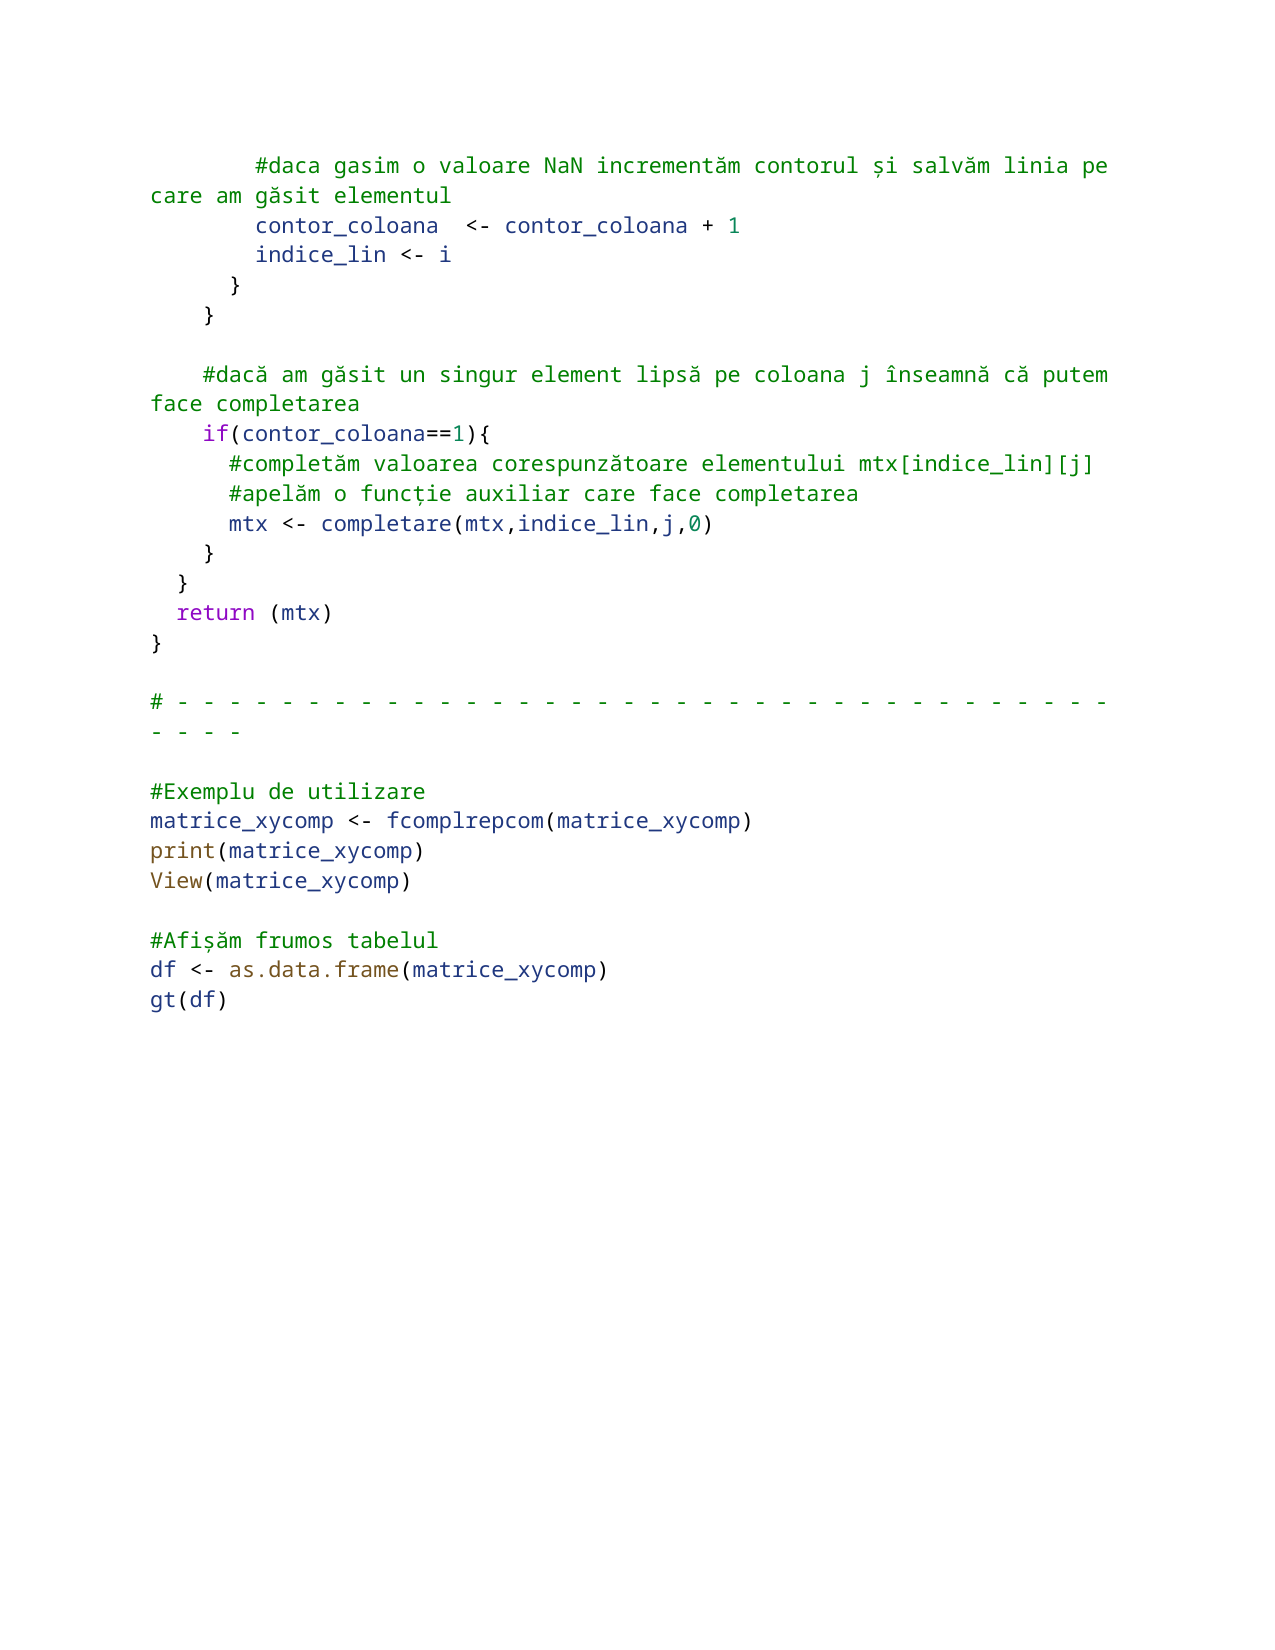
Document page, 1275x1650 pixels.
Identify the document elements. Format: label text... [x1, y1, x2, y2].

text print(matrice_xycomp) [150, 835, 1125, 865]
text gt(df) [150, 984, 1125, 1014]
text } [150, 567, 1125, 597]
text indice_lin <- i [150, 239, 1125, 269]
text #apelăm o funcție auxiliar care face completarea [150, 478, 1125, 507]
text #completăm valoarea corespunzătoare elementului mtx[indice_lin][j] [150, 448, 1125, 478]
text } [150, 627, 1125, 656]
text #Exemplu de utilizare [150, 776, 1125, 805]
text } [150, 299, 1125, 329]
text return (mtx) [150, 597, 1125, 627]
text #dacă am găsit un singur element lipsă pe coloana j înseamnă că putem face completarea [150, 358, 1125, 418]
text #daca gasim o valoare NaN incrementăm contorul și salvăm linia pe care am găsit elementul [150, 150, 1125, 209]
text df <- as.data.frame(matrice_xycomp) [150, 954, 1125, 984]
text } [150, 269, 1125, 299]
text if(contor_coloana==1){ [150, 418, 1125, 448]
text View(matrice_xycomp) [150, 865, 1125, 895]
text } [150, 537, 1125, 567]
text #Afișăm frumos tabelul [150, 924, 1125, 954]
text matrice_xycomp <- fcomplrepcom(matrice_xycomp) [150, 805, 1125, 835]
text contor_coloana <- contor_coloana + 1 [150, 209, 1125, 239]
text # - - - - - - - - - - - - - - - - - - - - - - - - - - - - - - - - - - - - - - - - [150, 686, 1125, 746]
text mtx <- completare(mtx,indice_lin,j,0) [150, 507, 1125, 537]
